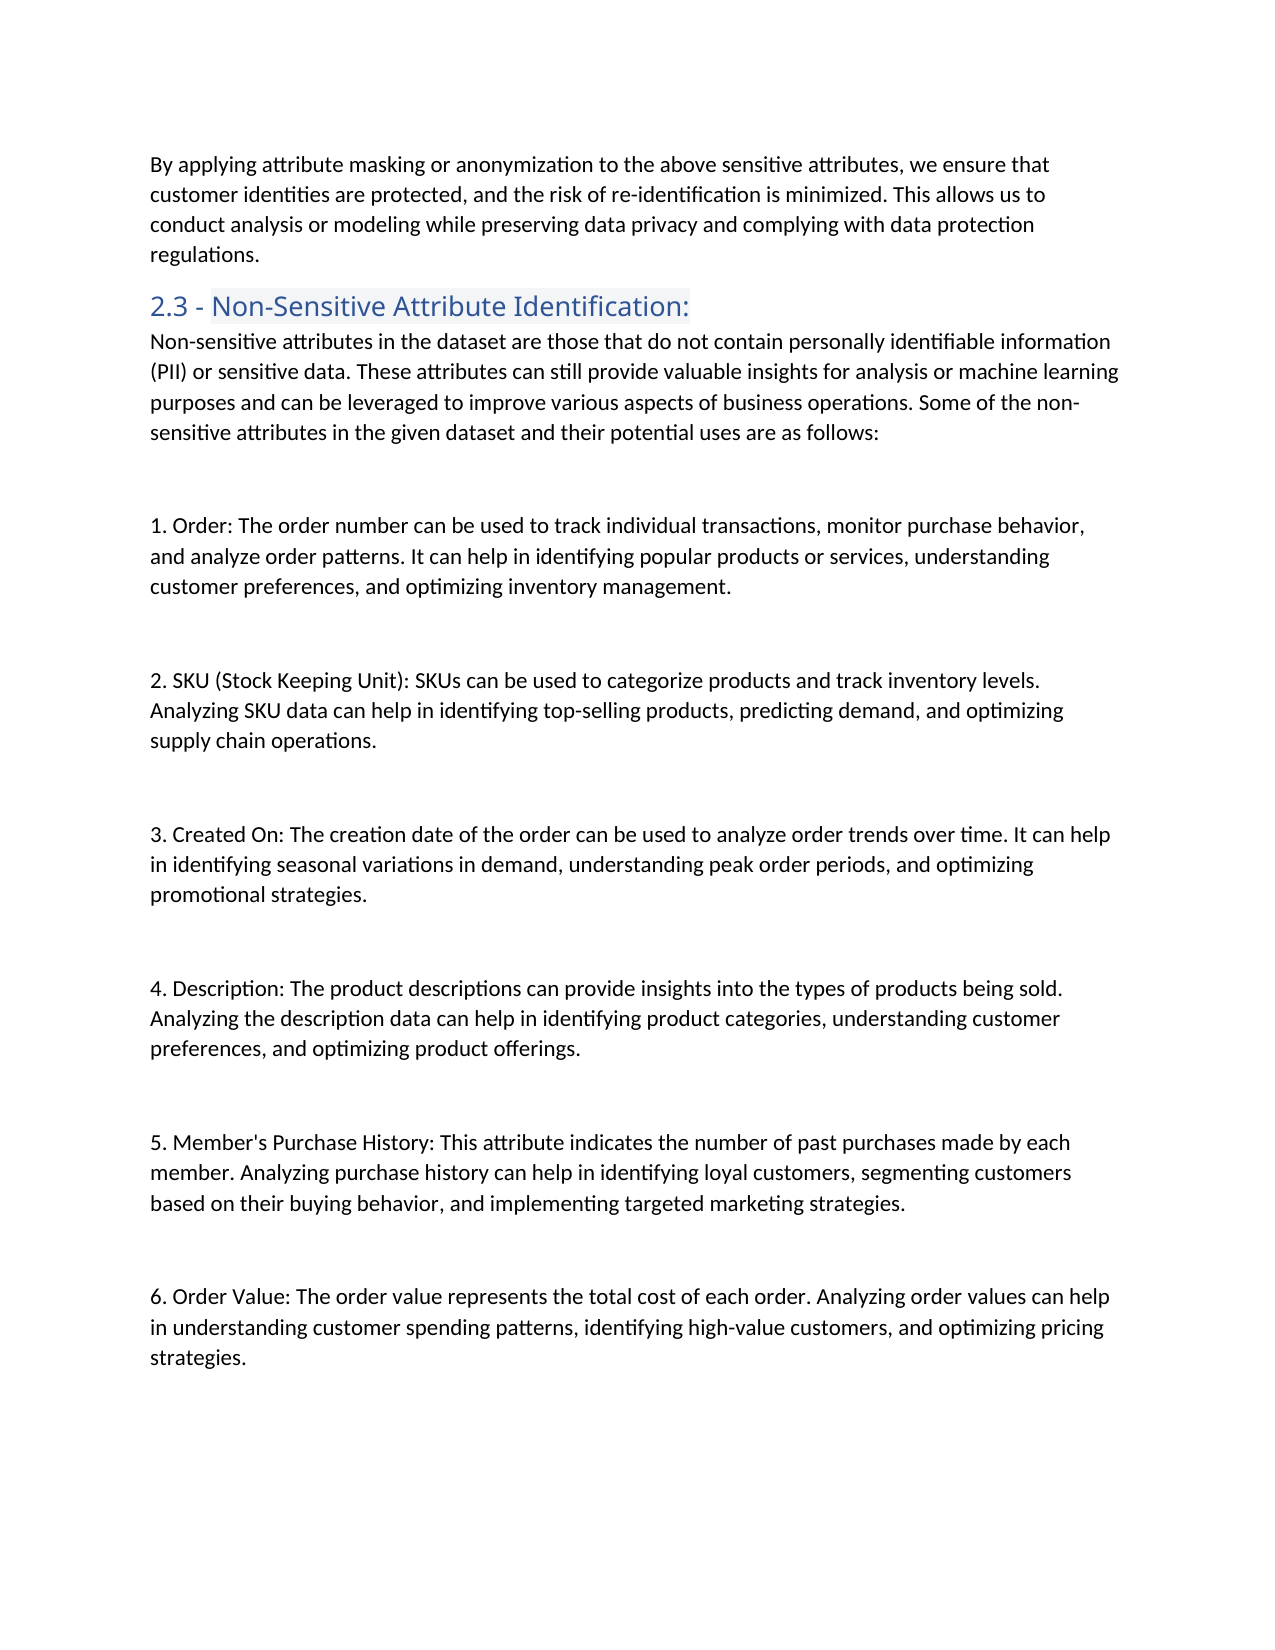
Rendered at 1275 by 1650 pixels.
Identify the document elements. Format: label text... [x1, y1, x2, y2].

text 4. Description: The product descriptions can provide insights into the types of products being sold. Analyzing the description data can help in identifying product categories, understanding customer preferences, and optimizing product offerings. [150, 974, 1125, 1063]
subtitle 2.3 - Non-Sensitive Attribute Identification: [150, 287, 1125, 324]
text 5. Member's Purchase History: This attribute indicates the number of past purchases made by each member. Analyzing purchase history can help in identifying loyal customers, segmenting customers based on their buying behavior, and implementing targeted marketing strategies. [150, 1128, 1125, 1217]
text By applying attribute masking or anonymization to the above sensitive attributes, we ensure that customer identities are protected, and the risk of re-identification is minimized. This allows us to conduct analysis or modeling while preserving data privacy and complying with data protection regulations. [150, 150, 1125, 269]
text 3. Created On: The creation date of the order can be used to analyze order trends over time. It can help in identifying seasonal variations in demand, understanding peak order periods, and optimizing promotional strategies. [150, 820, 1125, 908]
text 6. Order Value: The order value represents the total cost of each order. Analyzing order values can help in understanding customer spending patterns, identifying high-value customers, and optimizing pricing strategies. [150, 1282, 1125, 1371]
text 1. Order: The order number can be used to track individual transactions, monitor purchase behavior, and analyze order patterns. It can help in identifying popular products or services, understanding customer preferences, and optimizing inventory management. [150, 512, 1125, 600]
text 2. SKU (Stock Keeping Unit): SKUs can be used to categorize products and track inventory levels. Analyzing SKU data can help in identifying top-selling products, predicting demand, and optimizing supply chain operations. [150, 666, 1125, 754]
text Non-sensitive attributes in the dataset are those that do not contain personally identifiable information (PII) or sensitive data. These attributes can still provide valuable insights for analysis or machine learning purposes and can be leveraged to improve various aspects of business operations. Some of the non-sensitive attributes in the given dataset and their potential uses are as follows: [150, 327, 1125, 446]
